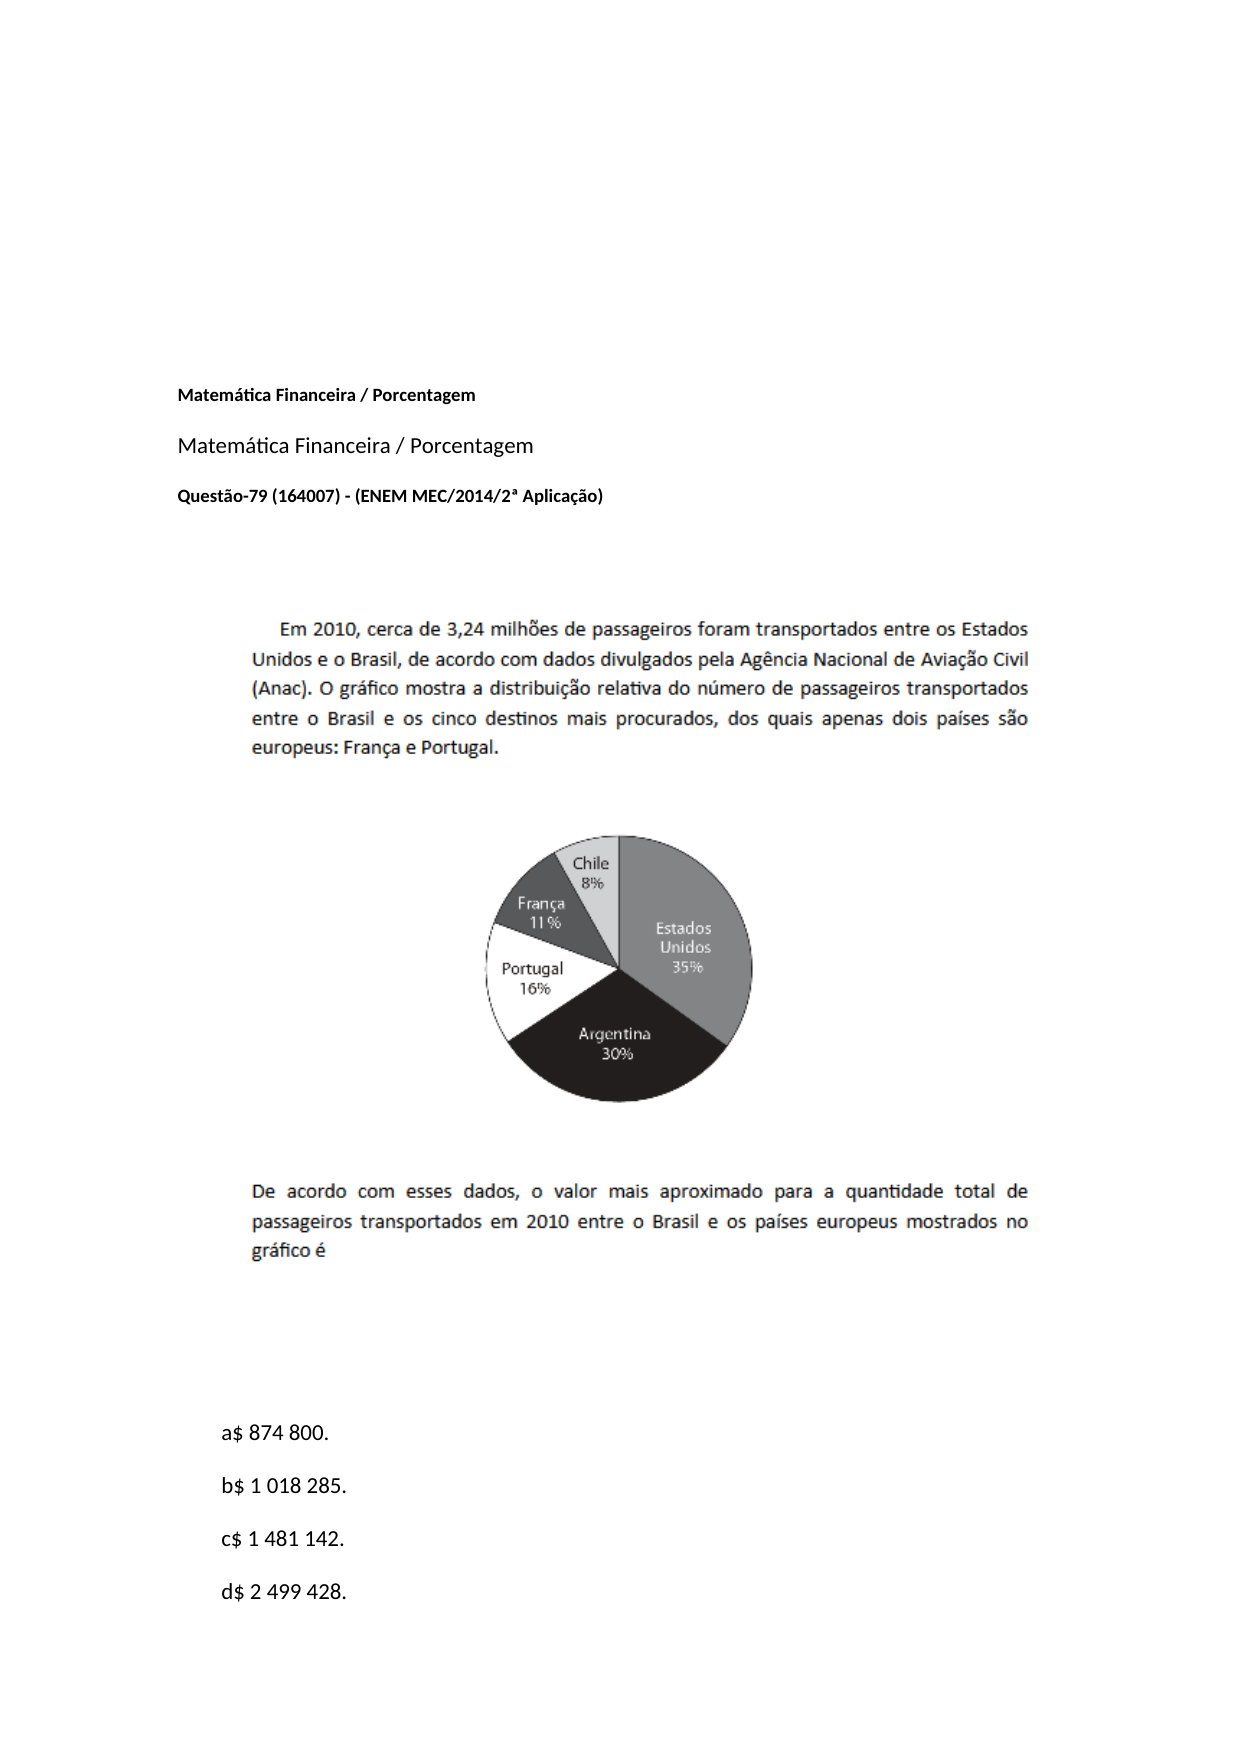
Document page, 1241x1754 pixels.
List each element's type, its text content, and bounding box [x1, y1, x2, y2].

text a$ 874 800. [221, 1418, 1063, 1446]
text Questão-79 (164007) - (ENEM MEC/2014/2ª Aplicação) [177, 484, 1063, 507]
text d$ 2 499 428. [221, 1577, 1063, 1605]
text Matemática Financeira / Porcentagem [177, 431, 1063, 459]
text Matemática Financeira / Porcentagem [177, 383, 1063, 406]
text c$ 1 481 142. [221, 1524, 1063, 1552]
text b$ 1 018 285. [221, 1471, 1063, 1499]
picture [208, 558, 1051, 1283]
